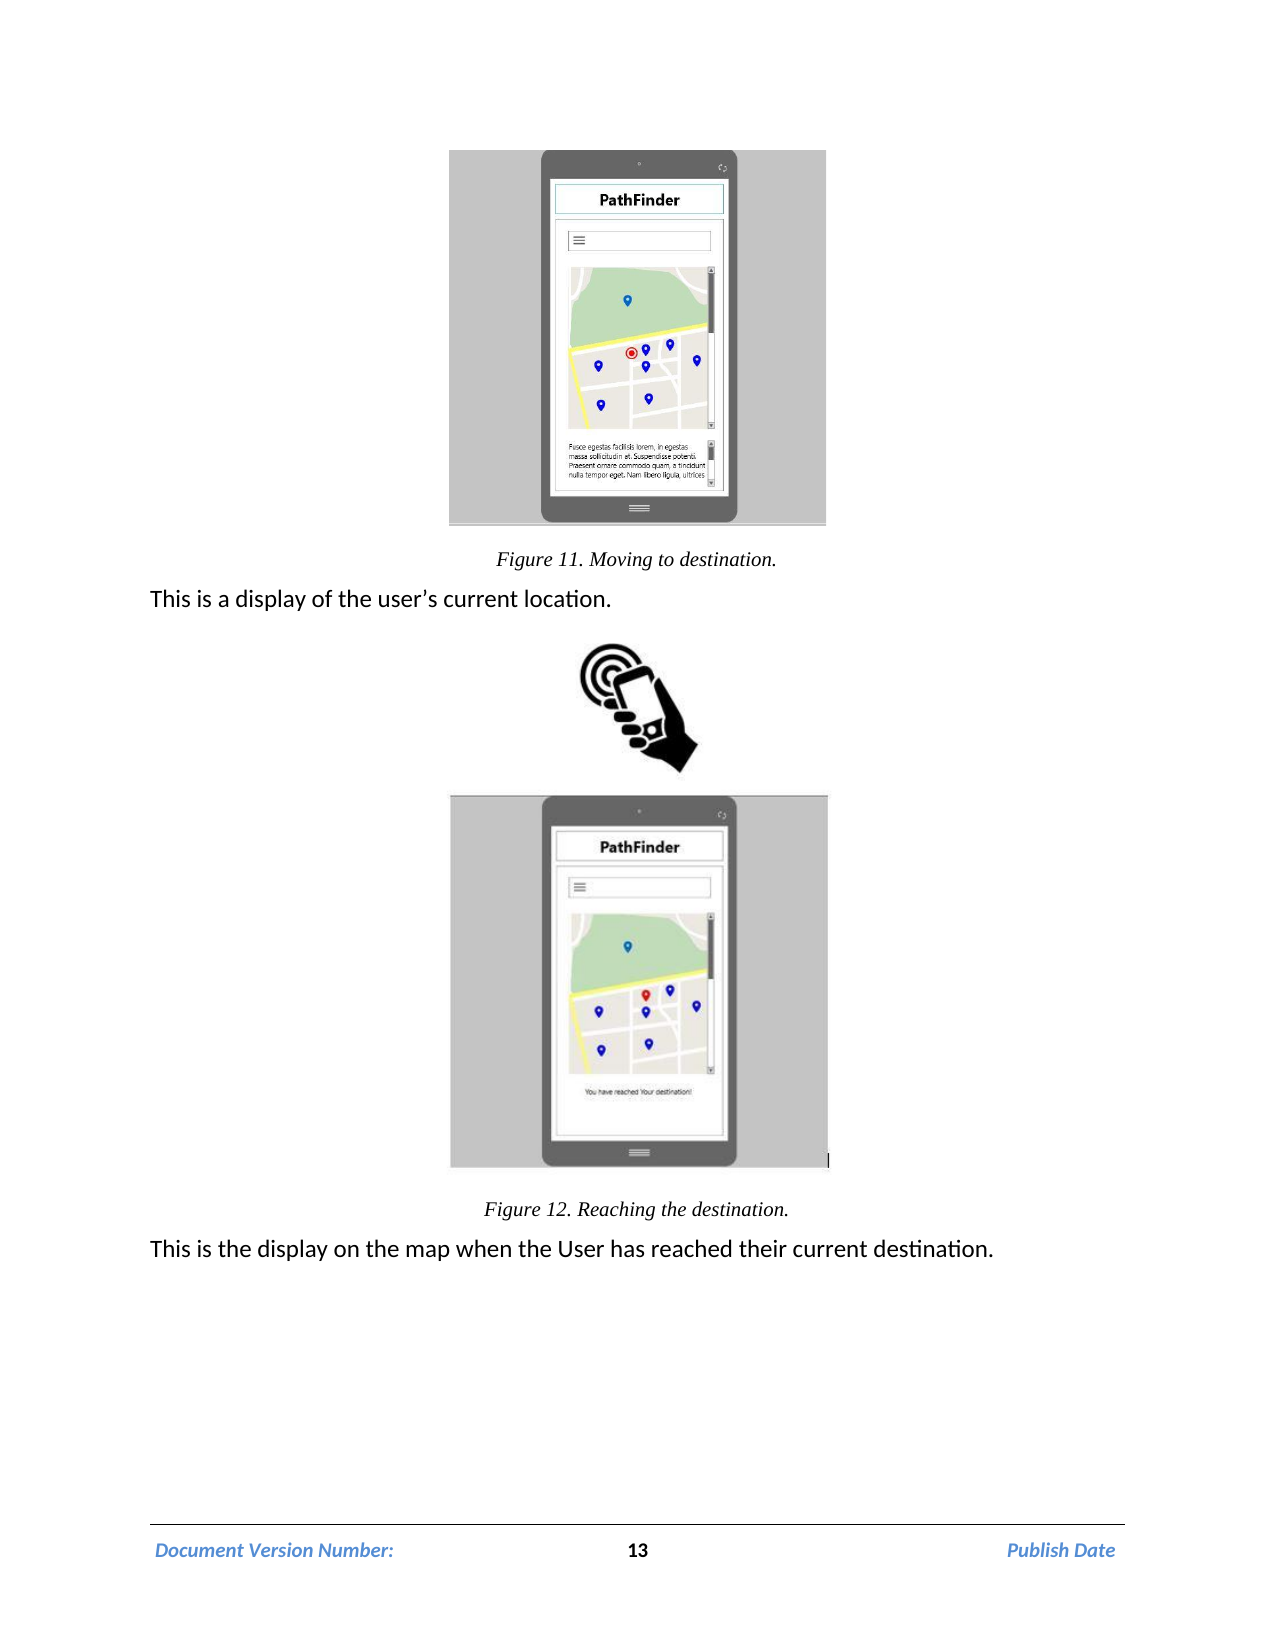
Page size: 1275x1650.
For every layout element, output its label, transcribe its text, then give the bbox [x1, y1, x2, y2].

text Figure 11. Moving to destination. [150, 547, 1125, 571]
text This is a display of the user’s current location. [150, 583, 1125, 614]
picture [383, 634, 892, 1176]
text This is the display on the map when the User has reached their current destination. [150, 1233, 1125, 1264]
picture [449, 150, 827, 526]
text Figure 12. Reaching the destination. [150, 1197, 1125, 1221]
